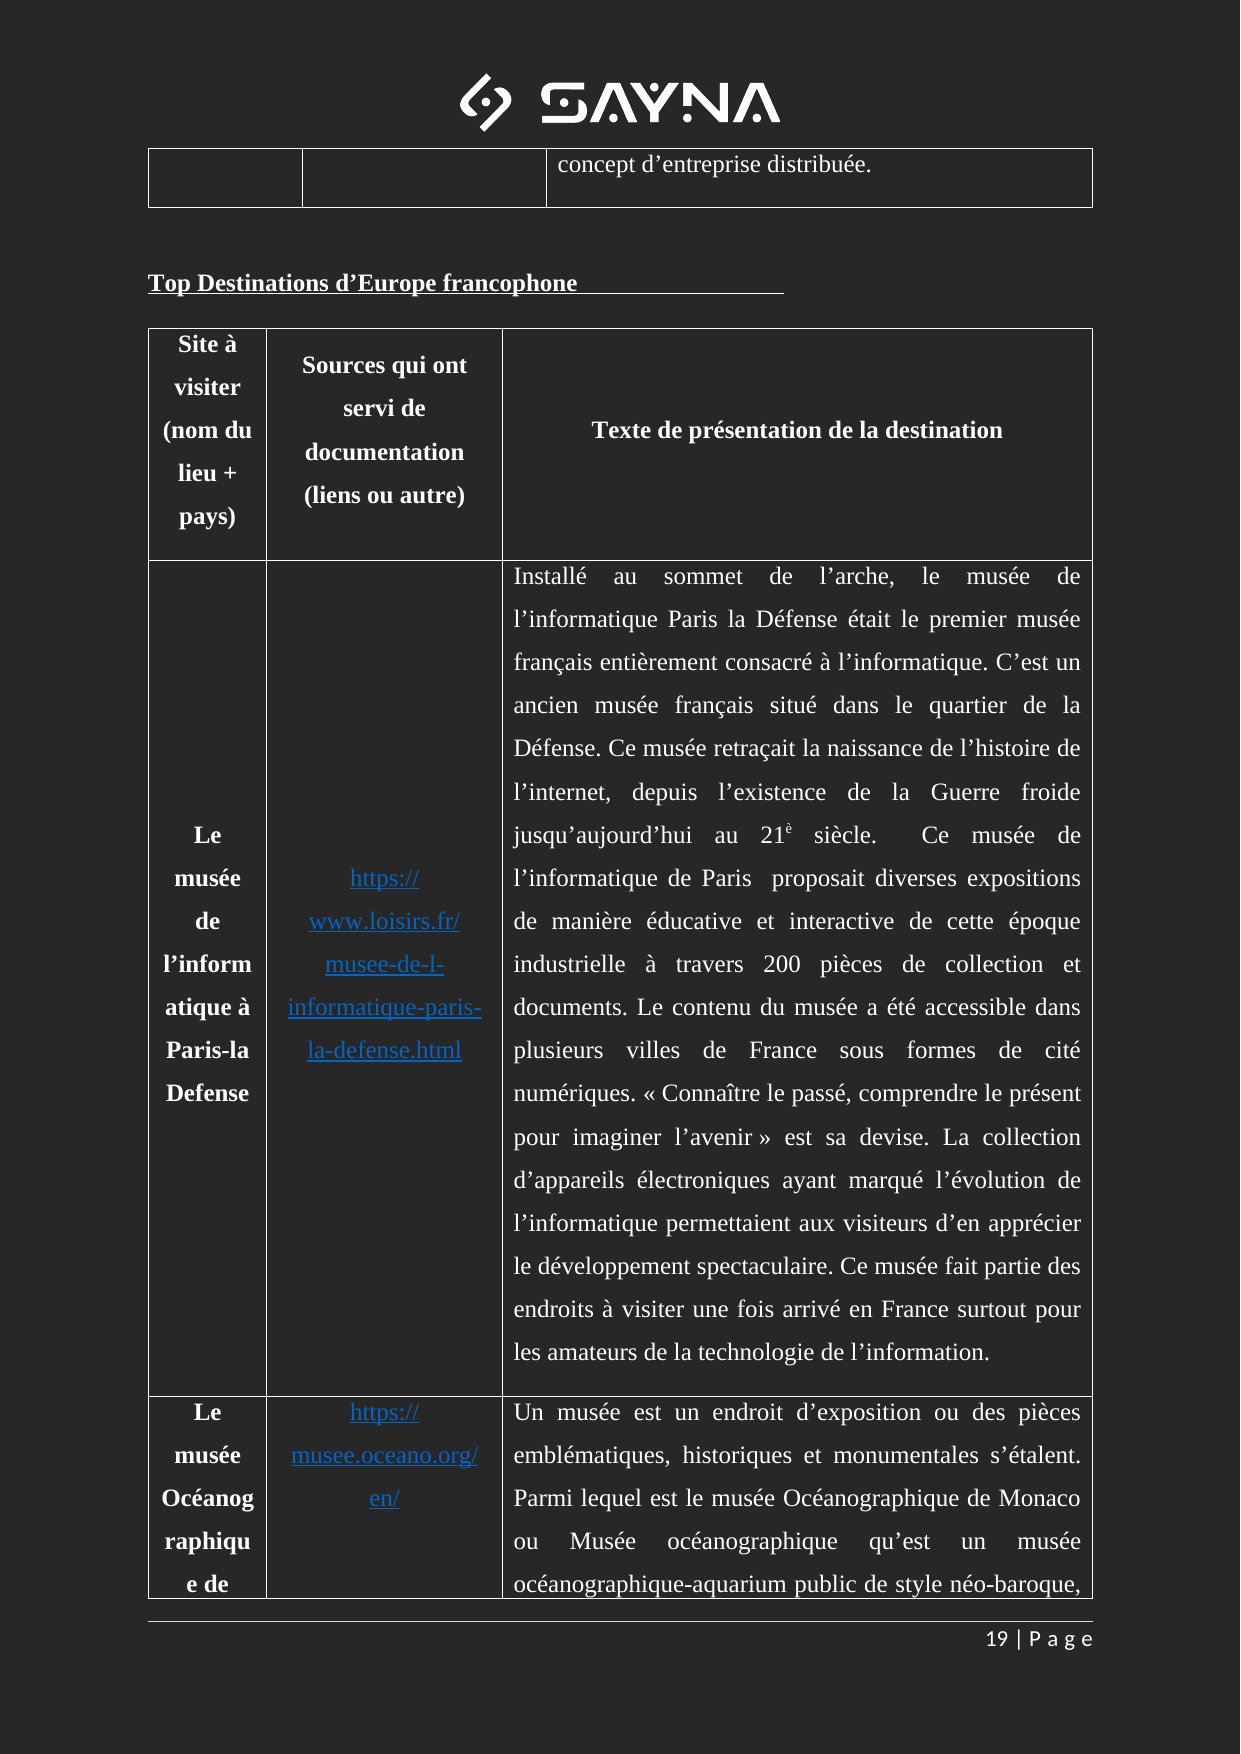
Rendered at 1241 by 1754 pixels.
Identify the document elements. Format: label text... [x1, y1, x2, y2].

table_cell https://www.loisirs.fr/musee-de-l-informatique-paris-la-defense.html [267, 561, 502, 1396]
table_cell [547, 149, 1092, 207]
table_header Sources qui ont servi de documentation (liens ou autre) [267, 329, 502, 560]
subtitle Top Destinations d’Europe francophone [148, 268, 1093, 297]
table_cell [503, 1397, 1092, 1598]
table_header Texte de présentation de la destination [503, 329, 1092, 560]
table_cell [149, 149, 302, 207]
picture [460, 73, 781, 132]
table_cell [149, 1397, 266, 1598]
table_cell Installé au sommet de l’arche, le musée de l’informatique Paris la Défense était le premier musée français entièrement consacré à l’informatique. C’est un ancien musée français situé dans le quartier de la Défense. Ce musée retraçait la naissance de l’histoire de l’internet, depuis l’existence de la Guerre froide jusqu’aujourd’hui au 21è siècle. Ce musée de l’informatique de Paris proposait diverses expositions de manière éducative et interactive de cette époque industrielle à travers 200 pièces de collection et documents. Le contenu du musée a été accessible dans plusieurs villes de France sous formes de cité numériques. « Connaître le passé, comprendre le présent pour imaginer l’avenir » est sa devise. La collection d’appareils électroniques ayant marqué l’évolution de l’informatique permettaient aux visiteurs d’en apprécier le développement spectaculaire. Ce musée fait partie des endroits à visiter une fois arrivé en France surtout pour les amateurs de la technologie de l’information. [503, 561, 1092, 1396]
table_cell Le musée de l’informatique à Paris-la Defense [149, 561, 266, 1396]
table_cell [267, 1397, 502, 1598]
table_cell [303, 149, 546, 207]
table_header Site à visiter (nom du lieu + pays) [149, 329, 266, 560]
